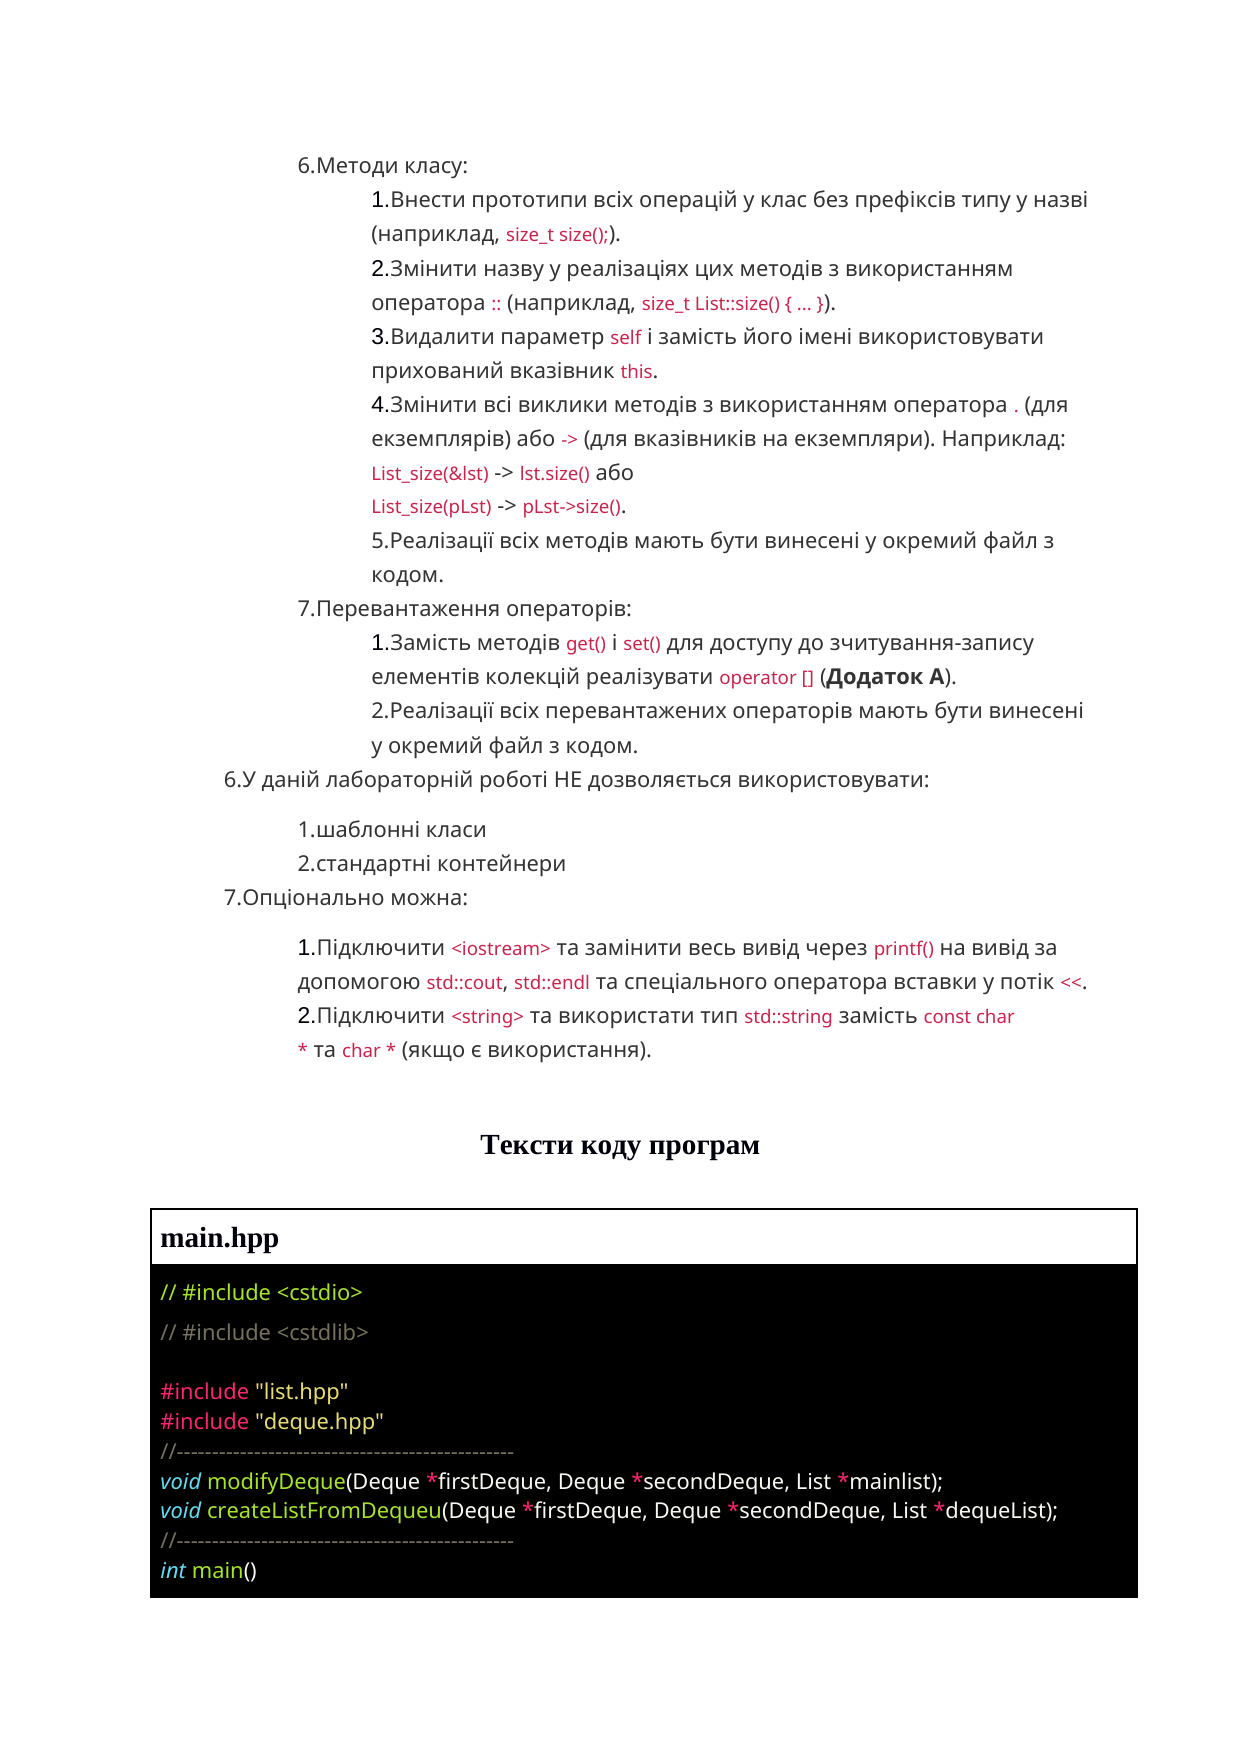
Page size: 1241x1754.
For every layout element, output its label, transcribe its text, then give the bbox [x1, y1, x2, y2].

list Замість методів get() і set() для доступу до зчитування-запису елементів колекцій реалізувати operator [] (Додаток А). [371, 627, 1090, 691]
list Перевантаження операторів: [297, 593, 1090, 623]
list У даній лабораторній роботі НЕ дозволяється використовувати: [224, 764, 1090, 793]
list Змінити всі виклики методів з використанням оператора . (для екземплярів) або -> (для вказівників на екземпляри). Наприклад: List_size(&lst) -> lst.size() або List_size(pLst) -> pLst->size(). [371, 389, 1090, 520]
list Методи класу: [297, 150, 1090, 180]
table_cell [152, 1266, 1136, 1595]
list Підключити <string> та використати тип std::string замість const char * та char * (якщо є використання). [297, 1000, 1090, 1063]
list Реалізації всіх перевантажених операторів мають бути винесені у окремий файл з кодом. [371, 695, 1090, 759]
list Опціонально можна: [224, 882, 1090, 912]
table_header main.hpp [152, 1210, 1136, 1264]
text Тексти коду програм [150, 1127, 1090, 1161]
list Підключити <iostream> та замінити весь вивід через printf() на вивід за допомогою std::cout, std::endl та спеціального оператора вставки у потік <<. [297, 932, 1090, 996]
list Реалізації всіх методів мають бути винесені у окремий файл з кодом. [371, 524, 1090, 588]
list Видалити параметр self і замість його імені використовувати прихований вказівник this. [371, 321, 1090, 385]
list шаблонні класи [297, 813, 1090, 843]
list Змінити назву у реалізаціях цих методів з використанням оператора :: (наприклад, size_t List::size() { ... }). [371, 252, 1090, 316]
list стандартні контейнери [297, 848, 1090, 877]
list Внести прототипи всіх операцій у клас без префіксів типу у назві (наприклад, size_t size();). [371, 184, 1090, 248]
